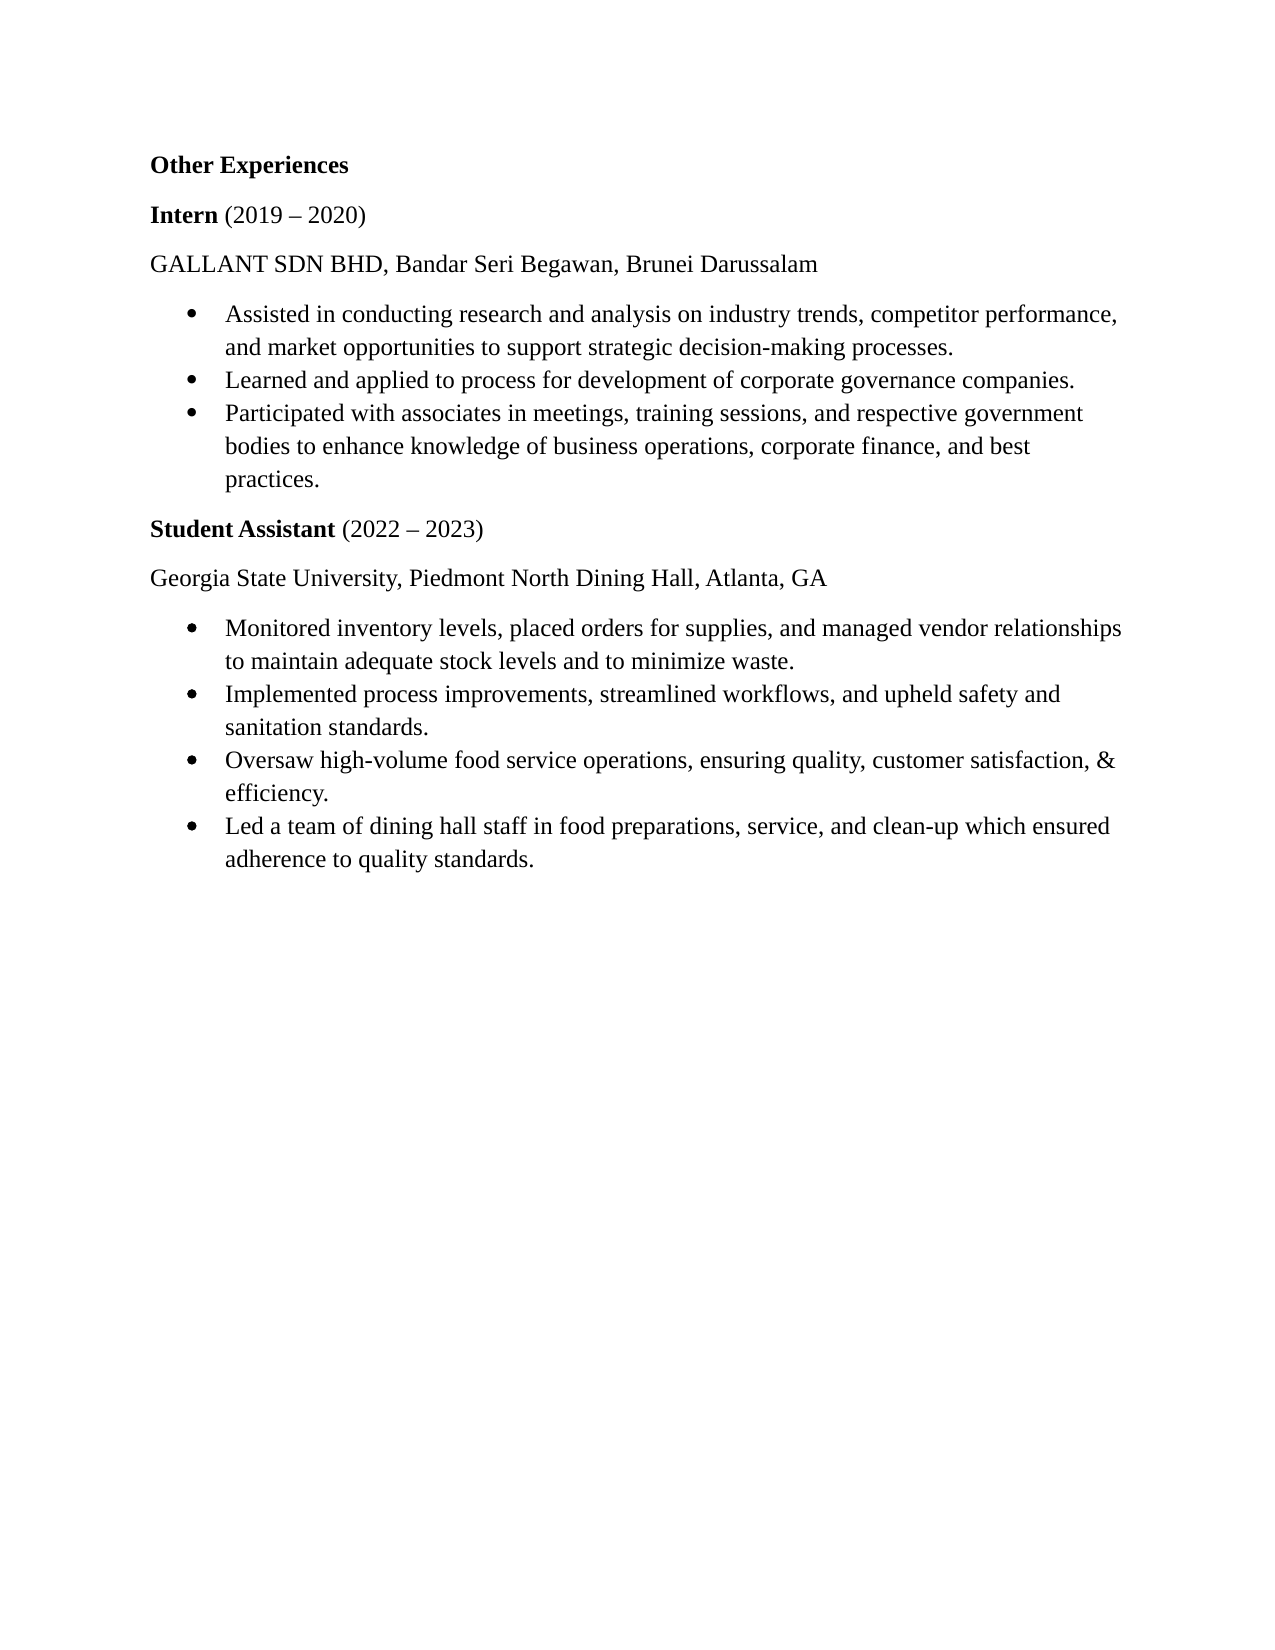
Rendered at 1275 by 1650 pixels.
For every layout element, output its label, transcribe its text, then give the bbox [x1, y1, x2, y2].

text Student Assistant (2022 – 2023) [150, 514, 1125, 543]
list Assisted in conducting research and analysis on industry trends, competitor performance, and market opportunities to support strategic decision-making processes. [187, 299, 1125, 361]
list Participated with associates in meetings, training sessions, and respective government bodies to enhance knowledge of business operations, corporate finance, and best practices. [187, 398, 1125, 493]
list Implemented process improvements, streamlined workflows, and upheld safety and sanitation standards. [187, 679, 1125, 741]
text Georgia State University, Piedmont North Dining Hall, Atlanta, GA [150, 563, 1125, 592]
list Learned and applied to process for development of corporate governance companies. [187, 365, 1125, 394]
list Led a team of dining hall staff in food preparations, service, and clean-up which ensured adherence to quality standards. [187, 811, 1125, 873]
text Intern (2019 – 2020) [150, 200, 1125, 228]
list Oversaw high-volume food service operations, ensuring quality, customer satisfaction, & efficiency. [187, 745, 1125, 807]
list Monitored inventory levels, placed orders for supplies, and managed vendor relationships to maintain adequate stock levels and to minimize waste. [187, 613, 1125, 675]
text GALLANT SDN BHD, Bandar Seri Begawan, Brunei Darussalam [150, 249, 1125, 278]
text Other Experiences [150, 150, 1125, 179]
